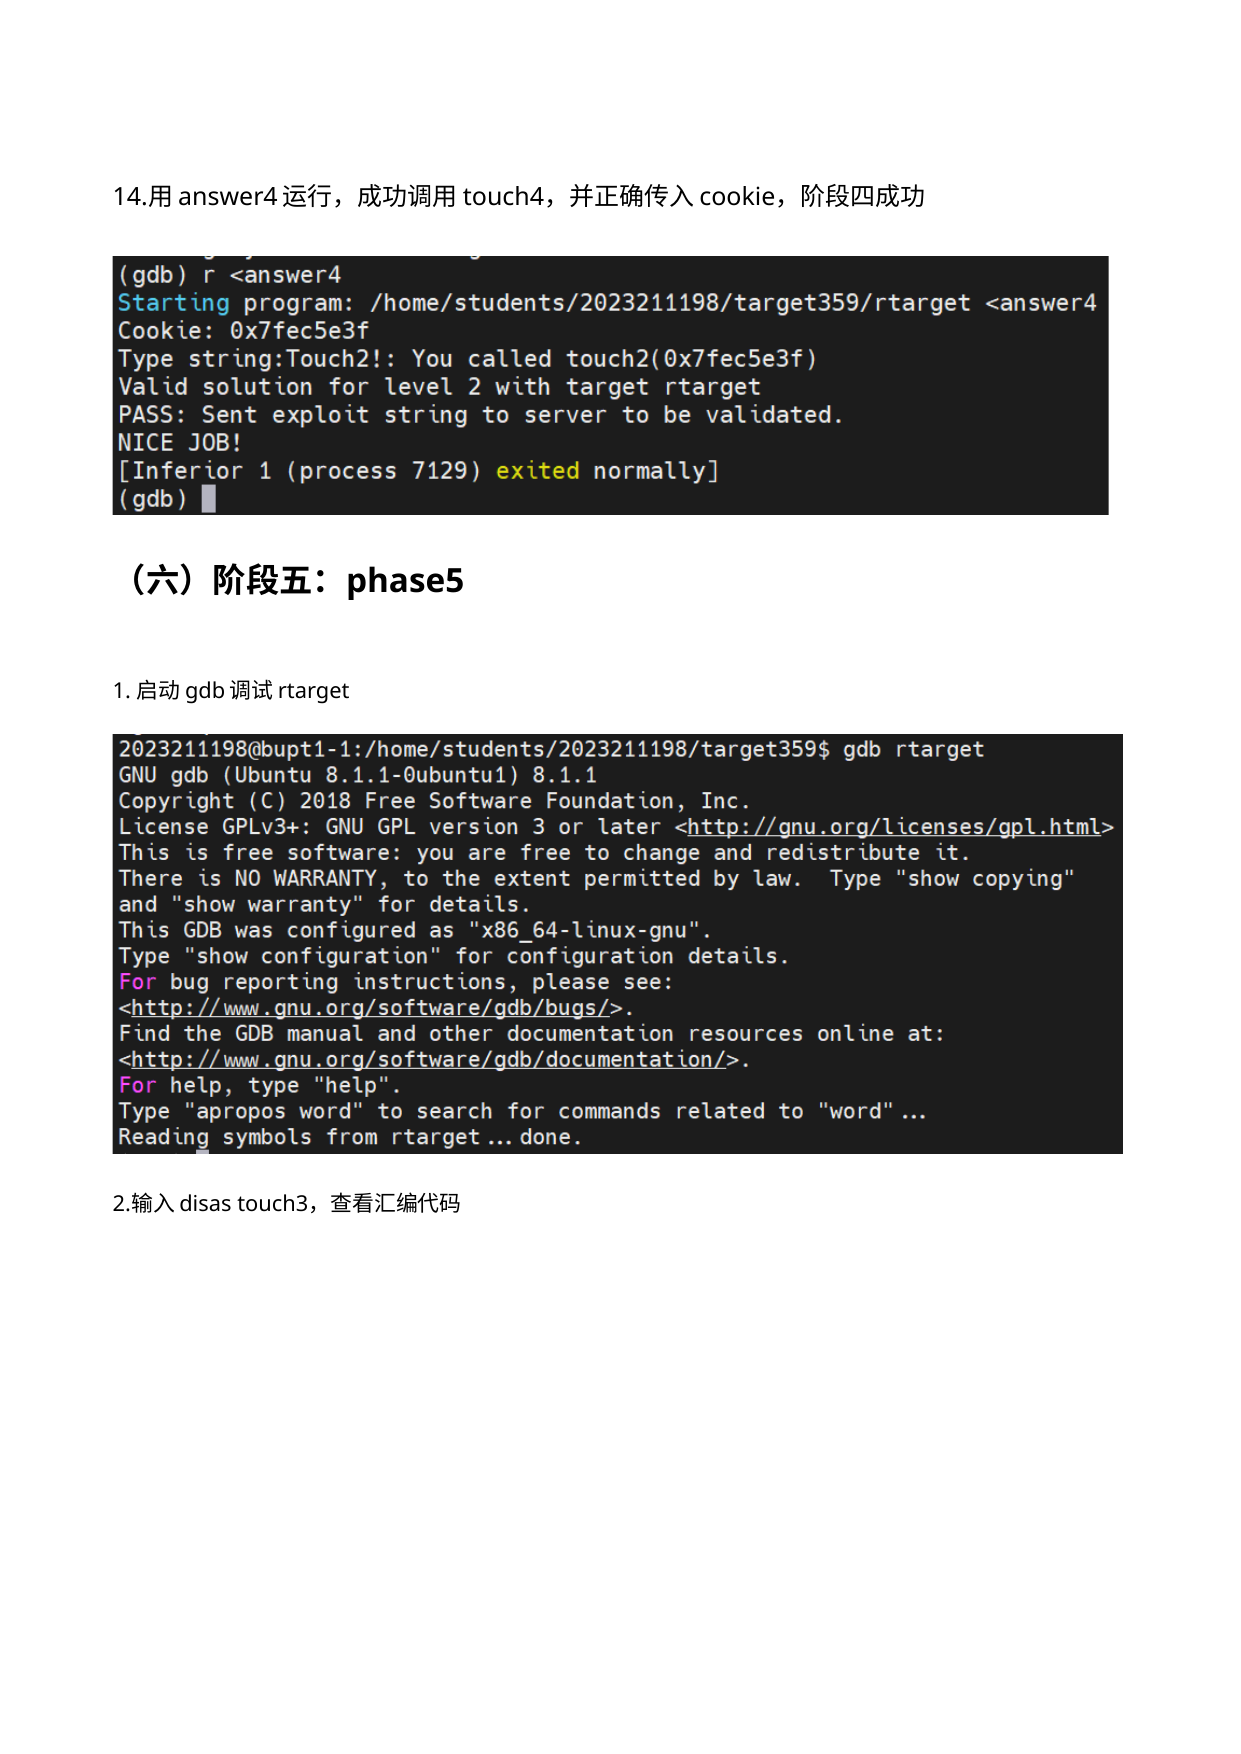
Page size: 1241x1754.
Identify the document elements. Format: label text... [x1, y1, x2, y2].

picture [112, 734, 1123, 1154]
picture [112, 256, 1109, 515]
text 1. 启动gdb调试rtarget [112, 673, 1128, 705]
subtitle （六）阶段五：phase5 [112, 545, 1128, 610]
text 2.输入disas touch3，查看汇编代码 [112, 1186, 1128, 1218]
text 14.用answer4运行，成功调用touch4，并正确传入cookie，阶段四成功 [112, 162, 1128, 227]
